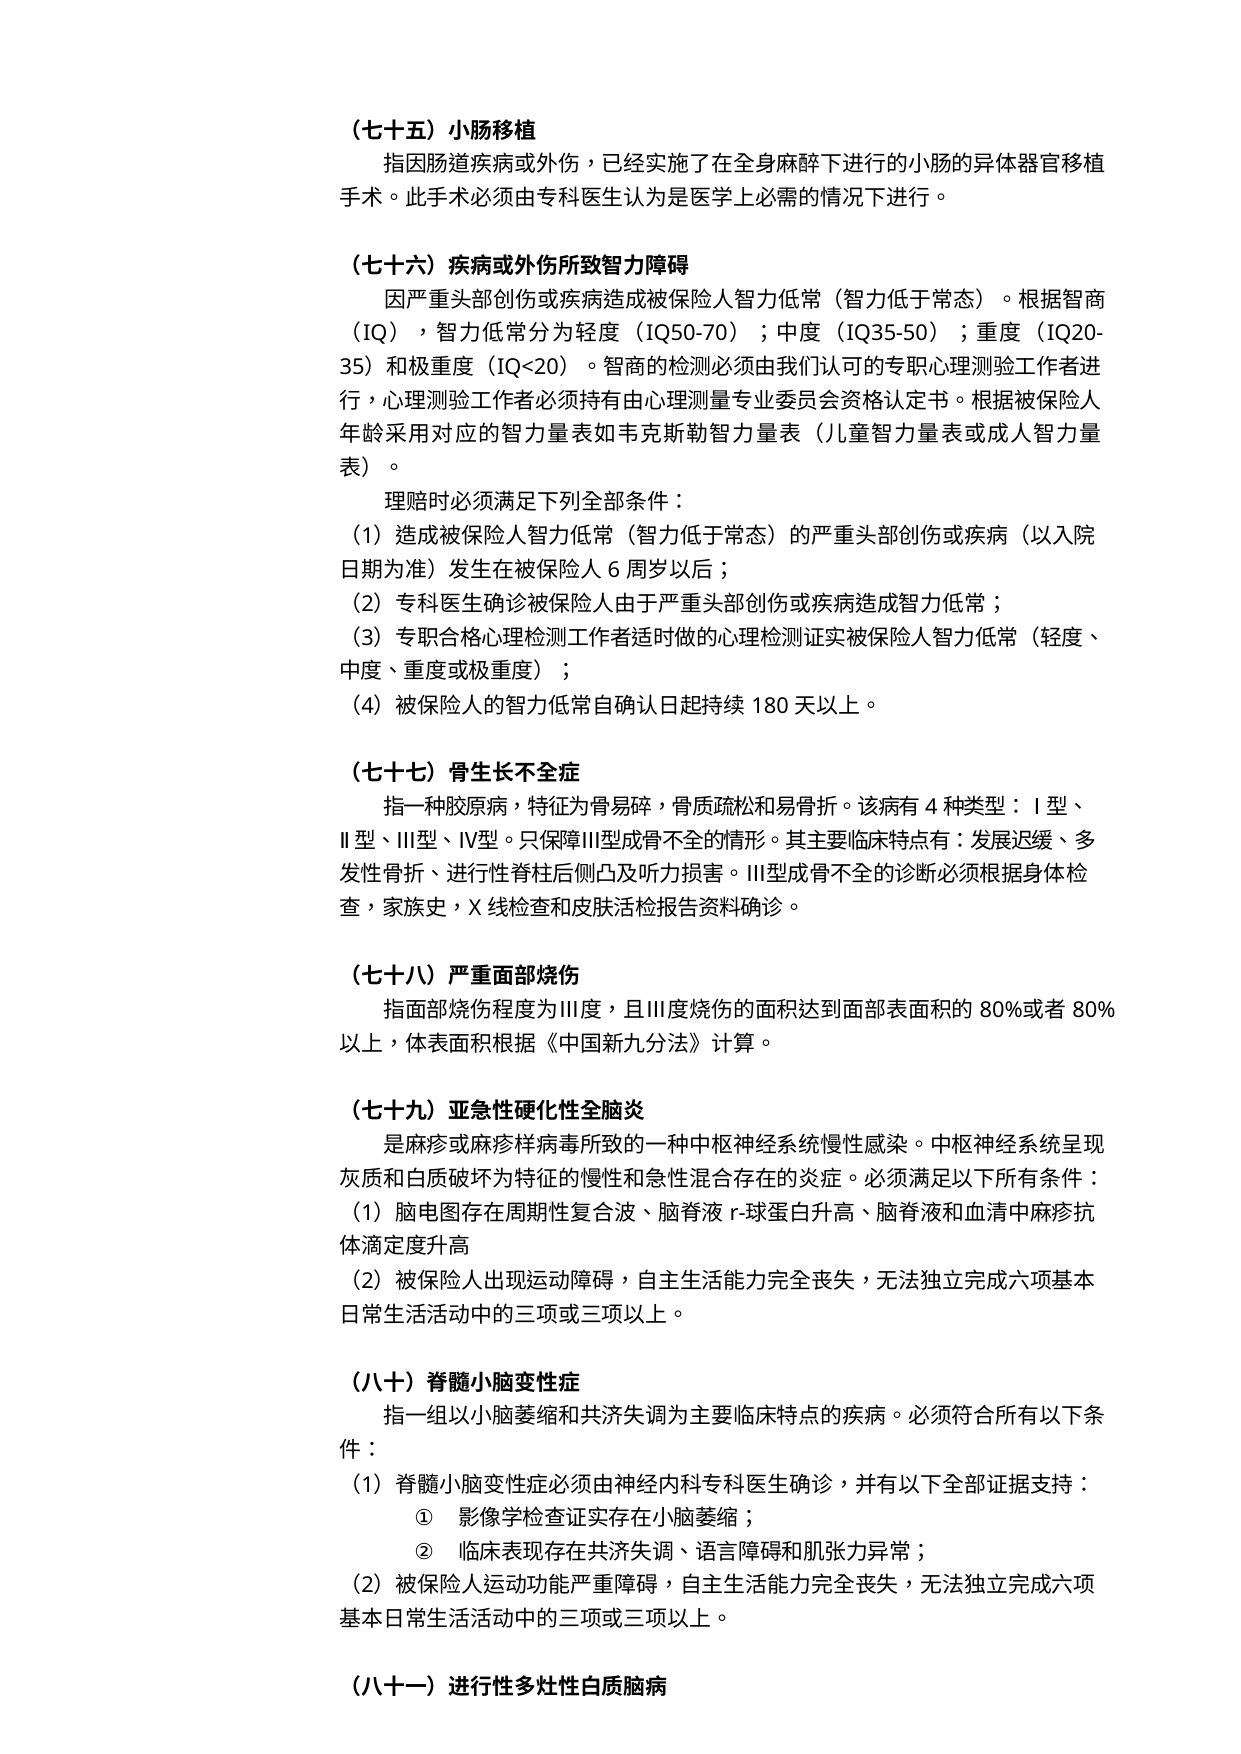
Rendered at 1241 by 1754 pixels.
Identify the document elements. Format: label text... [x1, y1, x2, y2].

text （3）专职合格心理检测工作者适时做的心理检测证实被保险人智力低常（轻度、中度、重度或极重度）； [339, 622, 1114, 685]
text 因严重头部创伤或疾病造成被保险人智力低常（智力低于常态）。根据智商 [384, 284, 1126, 314]
text 指一种胶原病，特征为骨易碎，骨质疏松和易骨折。该病有 4 种类型：Ⅰ型、 [383, 791, 1126, 821]
text （1）脑电图存在周期性复合波、脑脊液 r-球蛋白升高、脑脊液和血清中麻疹抗体滴定度升高 [339, 1197, 1108, 1260]
text （2）被保险人运动功能严重障碍，自主生活能力完全丧失，无法独立完成六项基本日常生活活动中的三项或三项以上。 [339, 1569, 1103, 1633]
subtitle （八十）脊髓小脑变性症 [339, 1367, 1126, 1397]
text Ⅱ型、Ⅲ型、Ⅳ型。只保障Ⅲ型成骨不全的情形。其主要临床特点有：发展迟缓、多发性骨折、进行性脊柱后侧凸及听力损害。Ⅲ型成骨不全的诊断必须根据身体检查，家族史，X 线检查和皮肤活检报告资料确诊。 [339, 825, 1113, 922]
text 指一组以小脑萎缩和共济失调为主要临床特点的疾病。必须符合所有以下条件： [339, 1401, 1108, 1464]
subtitle （七十九）亚急性硬化性全脑炎 [339, 1095, 1126, 1125]
text （1）脊髓小脑变性症必须由神经内科专科医生确诊，并有以下全部证据支持： [339, 1468, 1126, 1498]
text （2）被保险人出现运动障碍，自主生活能力完全丧失，无法独立完成六项基本日常生活活动中的三项或三项以上。 [339, 1265, 1103, 1328]
text （IQ），智力低常分为轻度（IQ50-70）；中度（IQ35-50）；重度（IQ20-35）和极重度（IQ<20）。智商的检测必须由我们认可的专职心理测验工作者进行，心理测验工作者必须持有由心理测量专业委员会资格认定书。根据被保险人年龄采用对应的智力量表如韦克斯勒智力量表（儿童智力量表或成人智力量表）。 [339, 317, 1103, 482]
subtitle （八十一）进行性多灶性白质脑病 [339, 1671, 1126, 1701]
text ② 临床表现存在共济失调、语言障碍和肌张力异常； [414, 1536, 1126, 1565]
text （2）专科医生确诊被保险人由于严重头部创伤或疾病造成智力低常； [339, 588, 1126, 618]
text 是麻疹或麻疹样病毒所致的一种中枢神经系统慢性感染。中枢神经系统呈现灰质和白质破坏为特征的慢性和急性混合存在的炎症。必须满足以下所有条件： [339, 1129, 1105, 1192]
text ① 影像学检查证实存在小脑萎缩； [414, 1502, 1126, 1532]
subtitle （七十七）骨生长不全症 [339, 757, 1126, 787]
text 理赔时必须满足下列全部条件： [384, 486, 1126, 516]
text 指面部烧伤程度为Ⅲ度，且Ⅲ度烧伤的面积达到面部表面积的 80%或者 80% [383, 994, 1126, 1024]
text （4）被保险人的智力低常自确认日起持续 180 天以上。 [339, 690, 1126, 719]
text （1）造成被保险人智力低常（智力低于常态）的严重头部创伤或疾病（以入院日期为准）发生在被保险人 6 周岁以后； [339, 520, 1103, 583]
subtitle （七十八）严重面部烧伤 [339, 960, 1126, 990]
subtitle （七十五）小肠移植 [339, 115, 1126, 144]
subtitle （七十六）疾病或外伤所致智力障碍 [339, 250, 1126, 280]
text 指因肠道疾病或外伤，已经实施了在全身麻醉下进行的小肠的异体器官移植手术。此手术必须由专科医生认为是医学上必需的情况下进行。 [339, 148, 1105, 212]
text 以上，体表面积根据《中国新九分法》计算。 [339, 1028, 1126, 1057]
